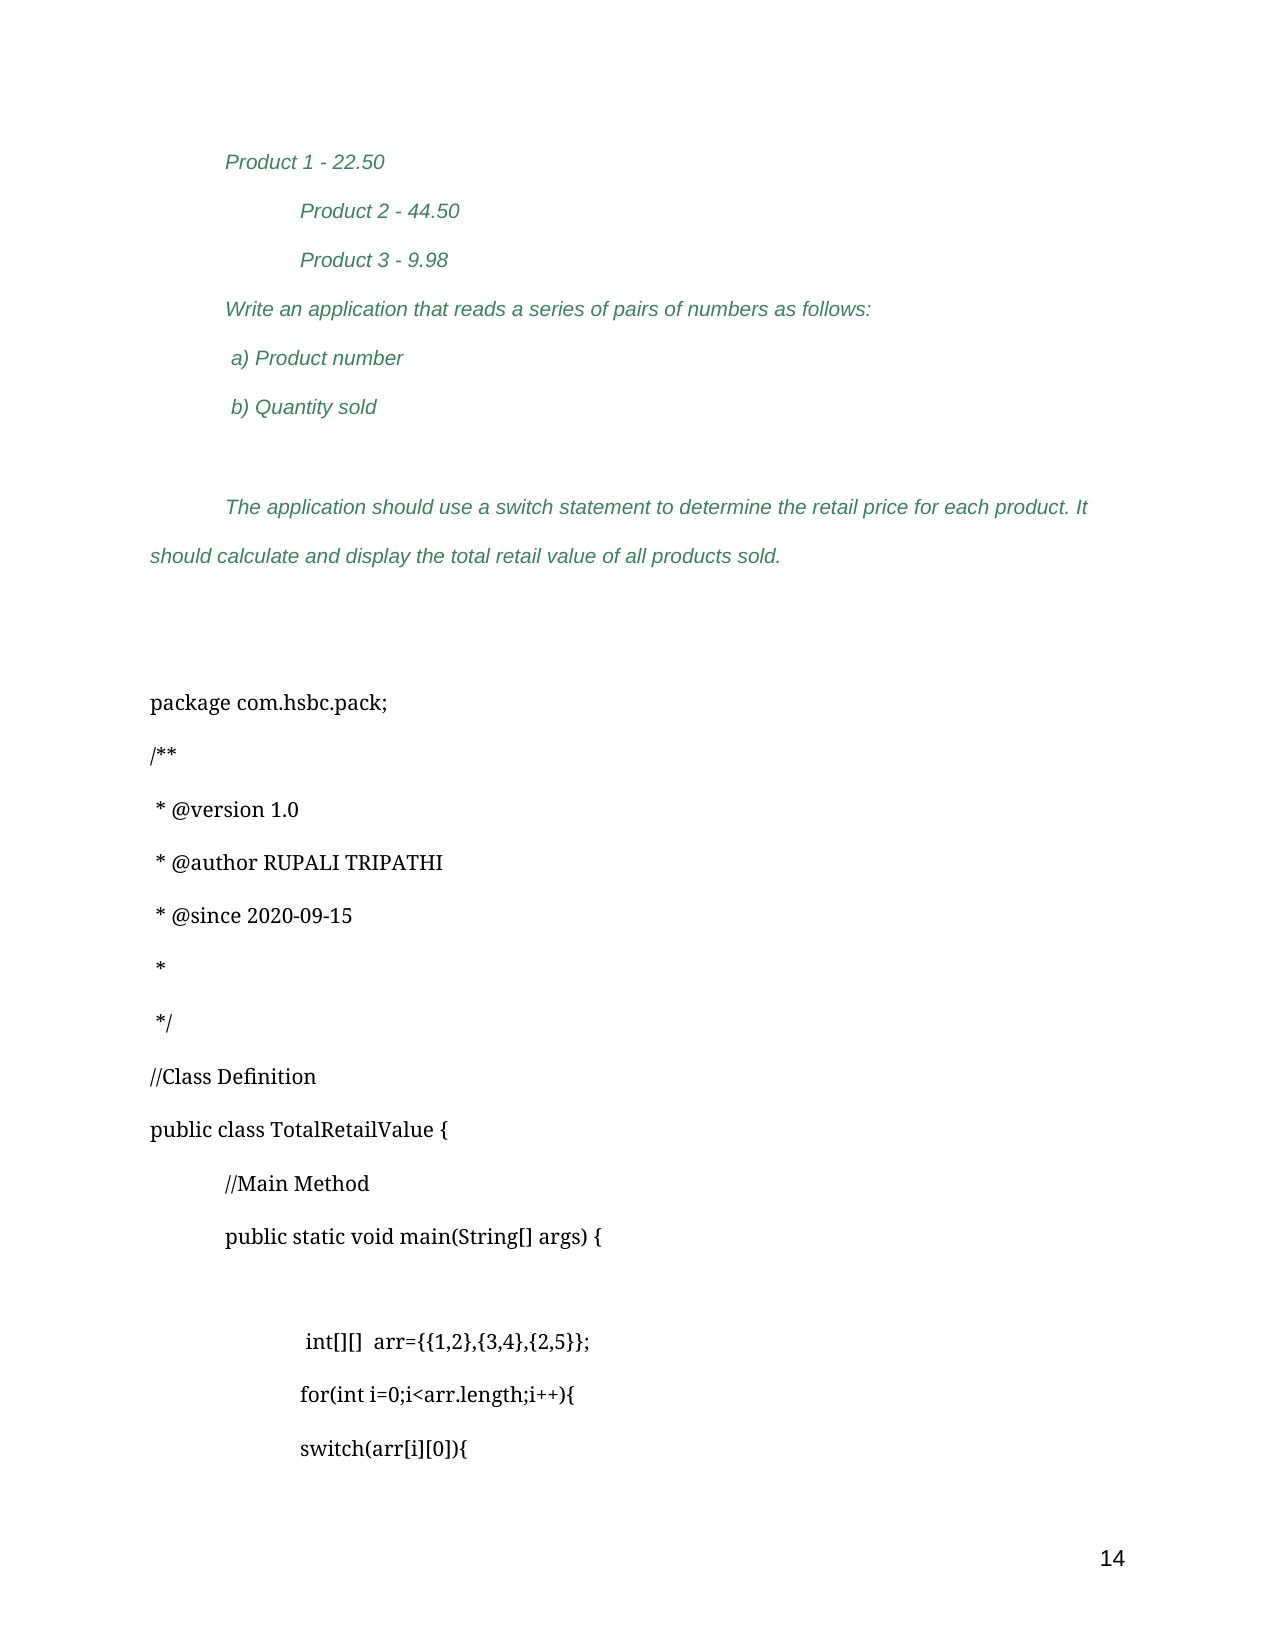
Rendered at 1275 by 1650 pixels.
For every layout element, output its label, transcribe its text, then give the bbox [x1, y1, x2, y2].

text b) Quantity sold [150, 395, 1125, 419]
text */ [150, 1008, 1125, 1037]
text * [150, 955, 1125, 983]
text /** [150, 741, 1125, 770]
text for(int i=0;i<arr.length;i++){ [150, 1380, 1125, 1409]
text Product 3 - 9.98 [150, 248, 1125, 272]
text * @author RUPALI TRIPATHI [150, 848, 1125, 877]
text Product 1 - 22.50 [150, 150, 1125, 174]
text public class TotalRetailValue { [150, 1115, 1125, 1144]
text Product 2 - 44.50 [150, 199, 1125, 223]
text //Class Definition [150, 1062, 1125, 1090]
text should calculate and display the total retail value of all products sold. package com.hsbc.pack; [150, 544, 1125, 716]
text //Main Method [150, 1169, 1125, 1197]
text Write an application that reads a series of pairs of numbers as follows: [150, 297, 1125, 321]
text * @version 1.0 [150, 795, 1125, 823]
text a) Product number [150, 346, 1125, 370]
text switch(arr[i][0]){ [150, 1434, 1125, 1462]
text int[][] arr={{1,2},{3,4},{2,5}}; [150, 1327, 1125, 1355]
text * @since 2020-09-15 [150, 902, 1125, 930]
text The application should use a switch statement to determine the retail price for each product. It [150, 495, 1125, 519]
text public static void main(String[] args) { [150, 1222, 1125, 1251]
